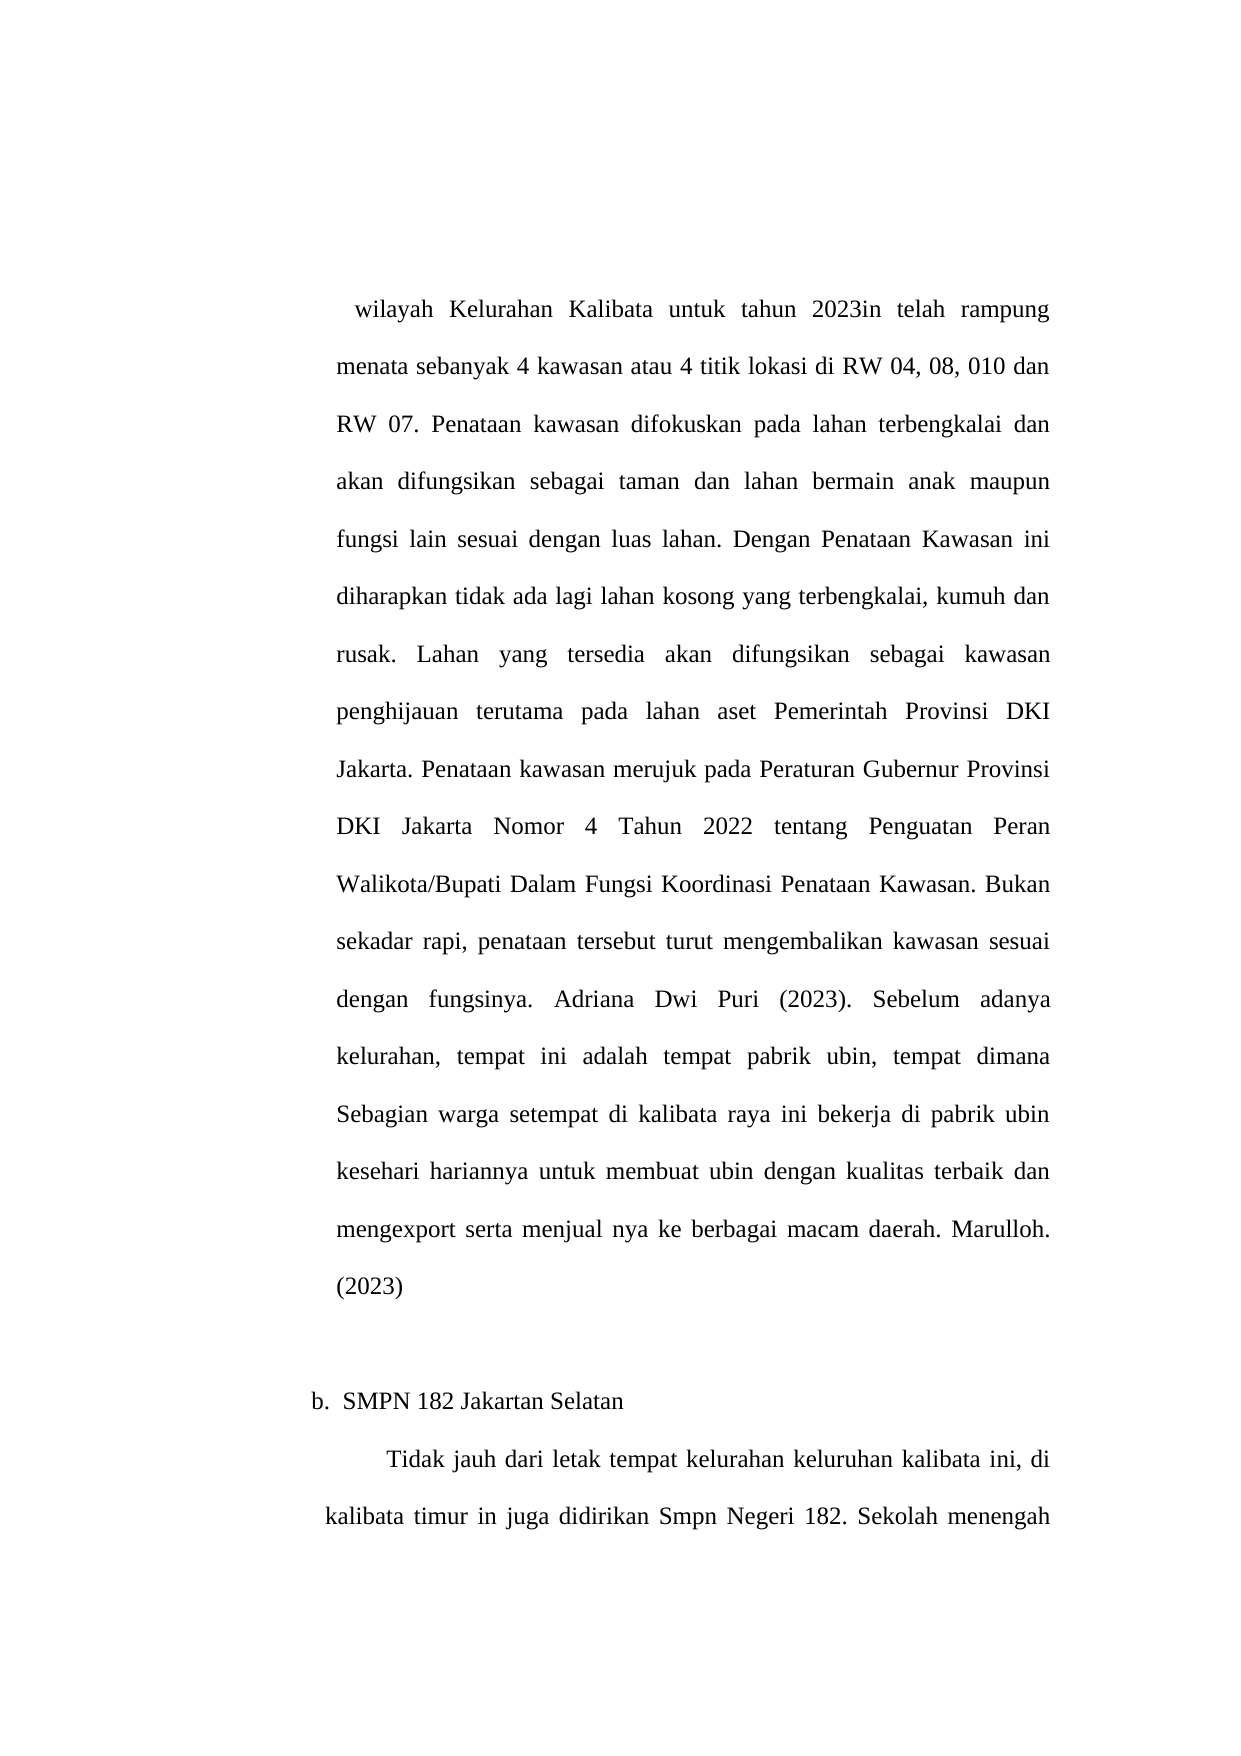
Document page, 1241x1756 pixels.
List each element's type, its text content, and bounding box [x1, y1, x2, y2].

text wilayah Kelurahan Kalibata untuk tahun 2023in telah rampung menata sebanyak 4 kawasan atau 4 titik lokasi di RW 04, 08, 010 dan RW 07. Penataan kawasan difokuskan pada lahan terbengkalai dan akan difungsikan sebagai taman dan lahan bermain anak maupun fungsi lain sesuai dengan luas lahan. Dengan Penataan Kawasan ini diharapkan tidak ada lagi lahan kosong yang terbengkalai, kumuh dan rusak. Lahan yang tersedia akan difungsikan sebagai kawasan penghijauan terutama pada lahan aset Pemerintah Provinsi DKI Jakarta. Penataan kawasan merujuk pada Peraturan Gubernur Provinsi DKI Jakarta Nomor 4 Tahun 2022 tentang Penguatan Peran Walikota/Bupati Dalam Fungsi Koordinasi Penataan Kawasan. Bukan sekadar rapi, penataan tersebut turut mengembalikan kawasan sesuai dengan fungsinya. Adriana Dwi Puri (2023). Sebelum adanya kelurahan, tempat ini adalah tempat pabrik ubin, tempat dimana Sebagian warga setempat di kalibata raya ini bekerja di pabrik ubin kesehari hariannya untuk membuat ubin dengan kualitas terbaik dan mengexport serta menjual nya ke berbagai macam daerah. Marulloh. (2023) [336, 294, 1051, 1300]
text b. SMPN 182 Jakartan Selatan [236, 1386, 1051, 1415]
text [325, 1444, 1051, 1530]
